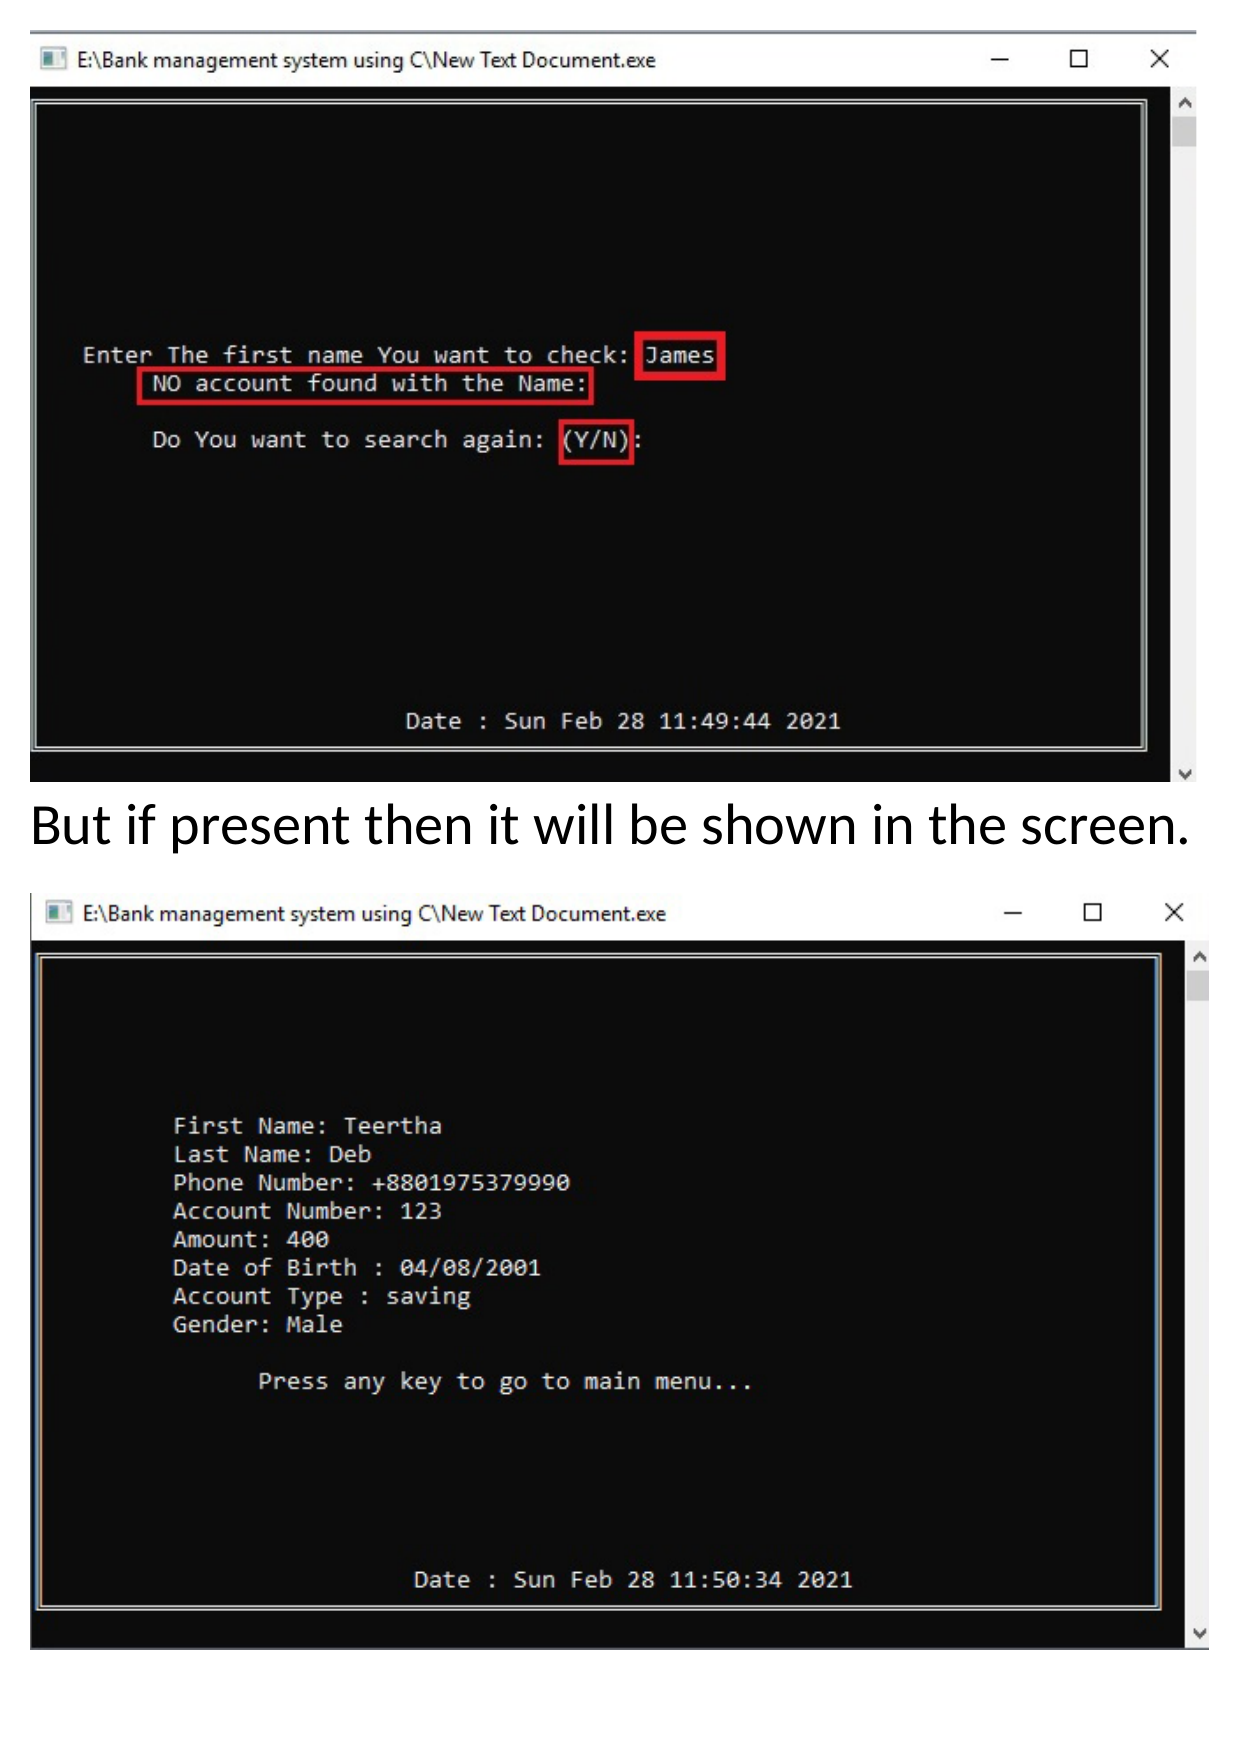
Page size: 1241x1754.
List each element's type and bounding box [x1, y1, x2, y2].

picture [30, 893, 1209, 1650]
picture [30, 30, 1197, 782]
text [30, 30, 1225, 859]
